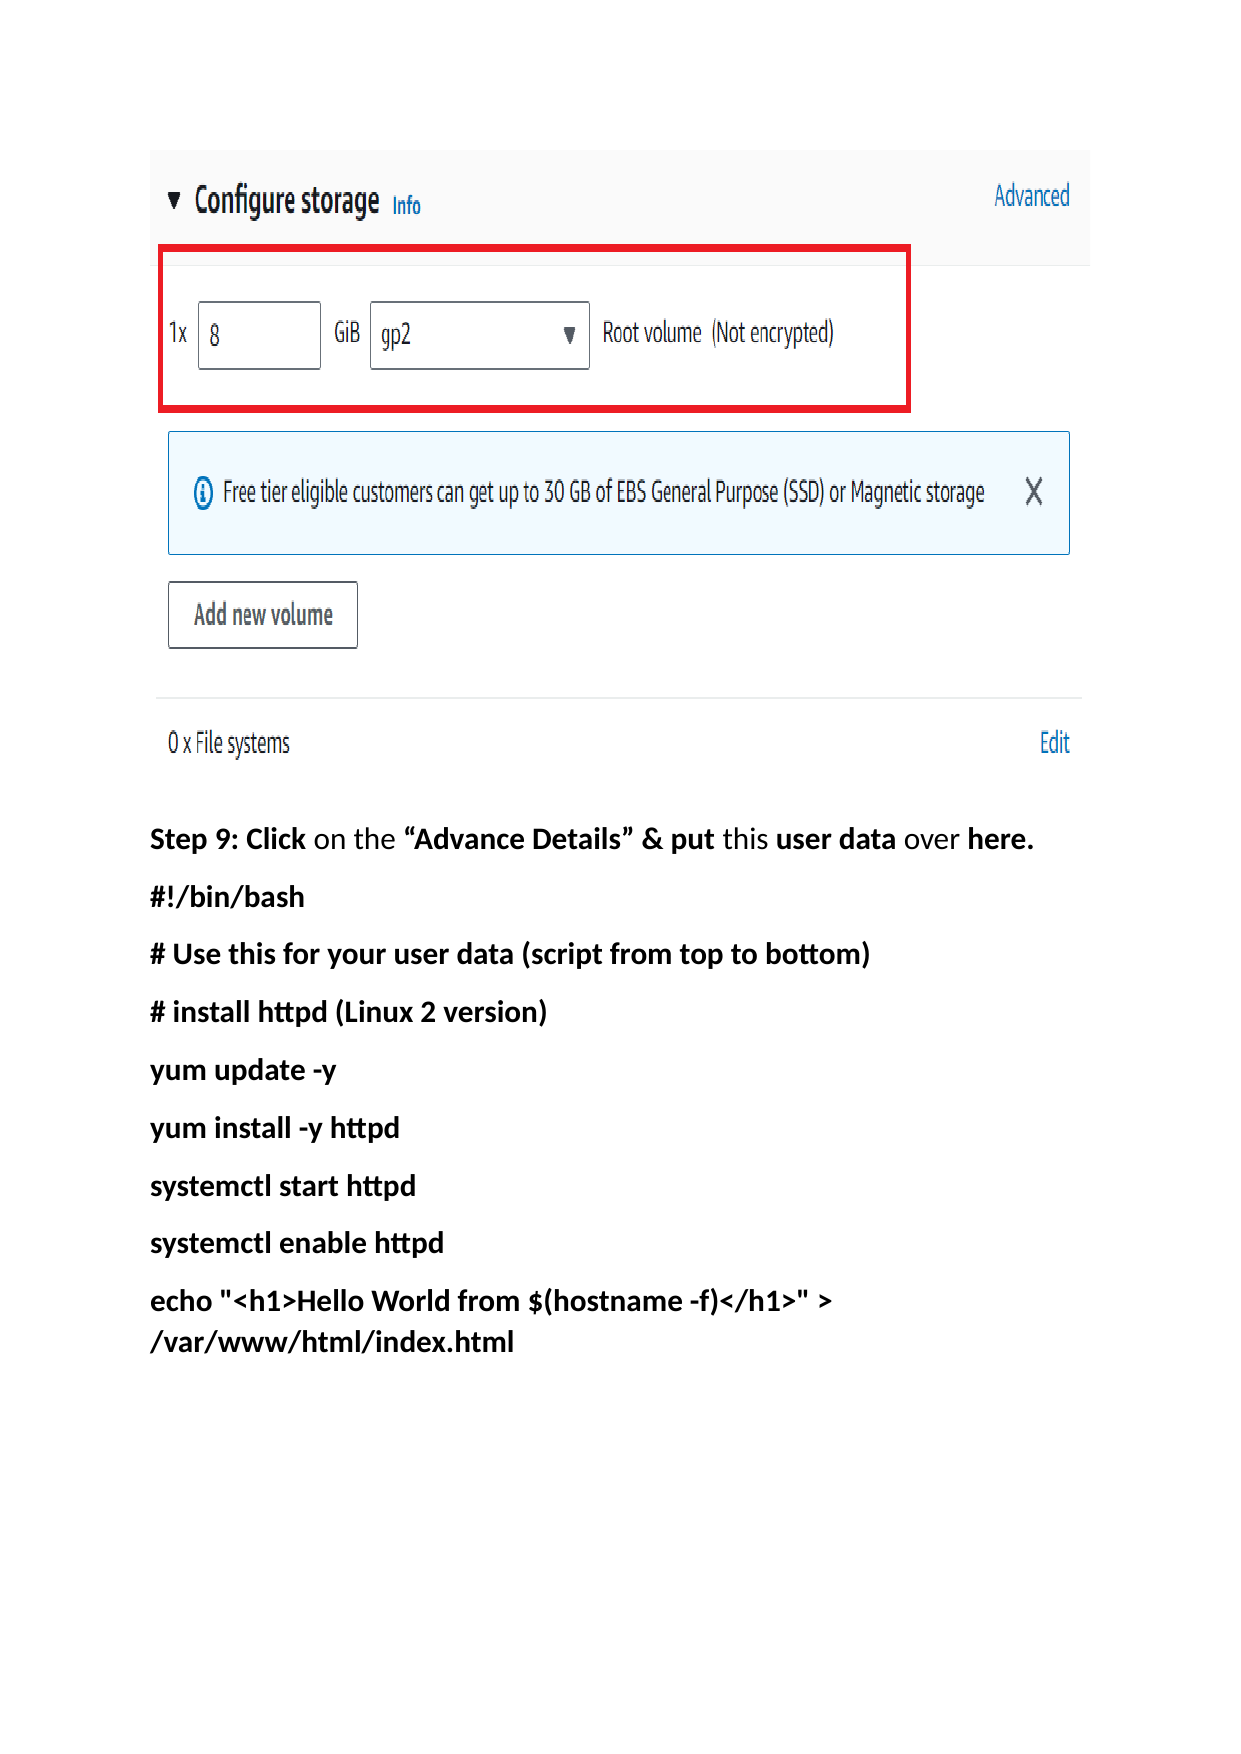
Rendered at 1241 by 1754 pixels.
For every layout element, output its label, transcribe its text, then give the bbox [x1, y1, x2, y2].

text systemctl enable httpd [150, 1223, 1090, 1262]
text # install httpd (Linux 2 version) [150, 992, 1090, 1030]
text yum install -y httpd [150, 1108, 1090, 1146]
text systemctl start httpd [150, 1166, 1090, 1204]
text yum update -y [150, 1050, 1090, 1088]
text # Use this for your user data (script from top to bottom) [150, 934, 1090, 973]
text Step 9: Click on the “Advance Details” & put this user data over here. [150, 819, 1090, 857]
picture [150, 150, 1091, 800]
text #!/bin/bash [150, 877, 1090, 915]
text echo "<h1>Hello World from $(hostname -f)</h1>" > /var/www/html/index.html [150, 1281, 1090, 1361]
